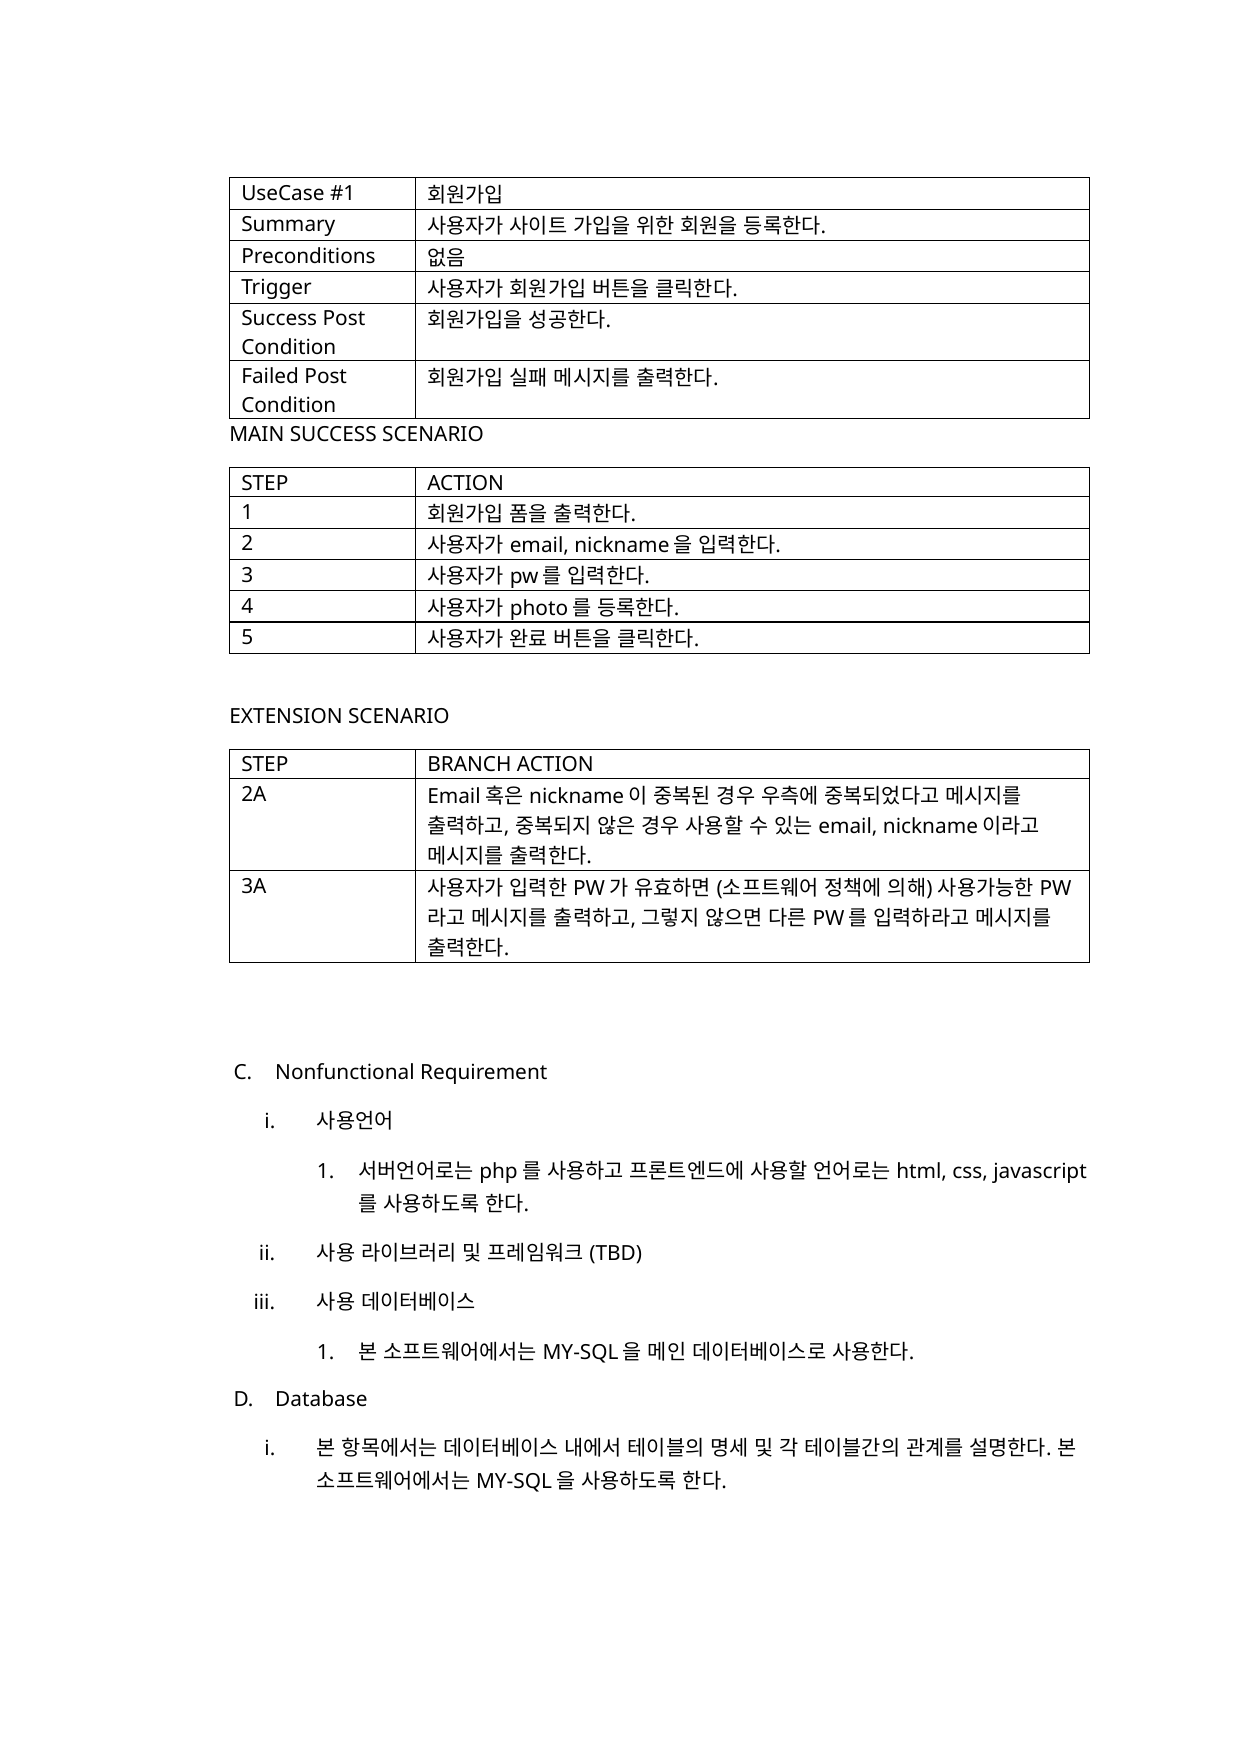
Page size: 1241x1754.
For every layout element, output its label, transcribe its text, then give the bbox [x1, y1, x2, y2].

table_cell 4 [230, 591, 415, 621]
table_header STEP [230, 750, 415, 778]
table_cell Trigger [230, 272, 415, 302]
table_header STEP [230, 468, 415, 496]
table_header UseCase #1 [230, 178, 415, 208]
table_cell 없음 [416, 241, 1089, 271]
list 본 소프트웨어에서는 MY-SQL을 메인 데이터베이스로 사용한다. [317, 1335, 1090, 1365]
table_cell Preconditions [230, 241, 415, 271]
list Nonfunctional Requirement [233, 1057, 1090, 1086]
list EXTENSION SCENARIO [229, 701, 1090, 729]
table_cell 1 [230, 497, 415, 527]
table_cell 3A [230, 871, 415, 962]
table_cell Email혹은 nickname이 중복된 경우 우측에 중복되었다고 메시지를 출력하고, 중복되지 않은 경우 사용할 수 있는 email, nickname이라고 메시지를 출력한다. [416, 779, 1089, 870]
list 서버언어로는 php를 사용하고 프론트엔드에 사용할 언어로는 html, css, javascript를 사용하도록 한다. [317, 1154, 1090, 1217]
table_cell 회원가입을 성공한다. [416, 304, 1089, 360]
table_cell 5 [230, 623, 415, 653]
list 사용 라이브러리 및 프레임워크 (TBD) [275, 1236, 1090, 1267]
list 사용언어 [275, 1105, 1090, 1135]
table_cell 2A [230, 779, 415, 870]
table_cell Summary [230, 210, 415, 240]
table_cell Success Post Condition [230, 304, 415, 360]
table_cell Failed Post Condition [230, 361, 415, 418]
table_cell 회원가입 실패 메시지를 출력한다. [416, 361, 1089, 418]
table_header ACTION [416, 468, 1089, 496]
table_cell 사용자가 완료 버튼을 클릭한다. [416, 623, 1089, 653]
list 본 항목에서는 데이터베이스 내에서 테이블의 명세 및 각 테이블간의 관계를 설명한다. 본 소프트웨어에서는 MY-SQL을 사용하도록 한다. [275, 1432, 1090, 1495]
table_cell 사용자가 pw를 입력한다. [416, 560, 1089, 590]
table_cell 3 [230, 560, 415, 590]
table_cell 사용자가 사이트 가입을 위한 회원을 등록한다. [416, 210, 1089, 240]
list 사용 데이터베이스 [275, 1286, 1090, 1316]
list MAIN SUCCESS SCENARIO [229, 419, 1090, 448]
table_header BRANCH ACTION [416, 750, 1089, 778]
table_header 회원가입 [416, 178, 1089, 208]
table_cell 회원가입 폼을 출력한다. [416, 497, 1089, 527]
table_cell 사용자가 email, nickname을 입력한다. [416, 529, 1089, 559]
list Database [233, 1384, 1090, 1413]
table_cell 사용자가 입력한 PW가 유효하면 (소프트웨어 정책에 의해) 사용가능한 PW라고 메시지를 출력하고, 그렇지 않으면 다른 PW를 입력하라고 메시지를 출력한다. [416, 871, 1089, 962]
table_cell 2 [230, 529, 415, 559]
table_cell 사용자가 photo를 등록한다. [416, 591, 1089, 621]
table_cell 사용자가 회원가입 버튼을 클릭한다. [416, 272, 1089, 302]
